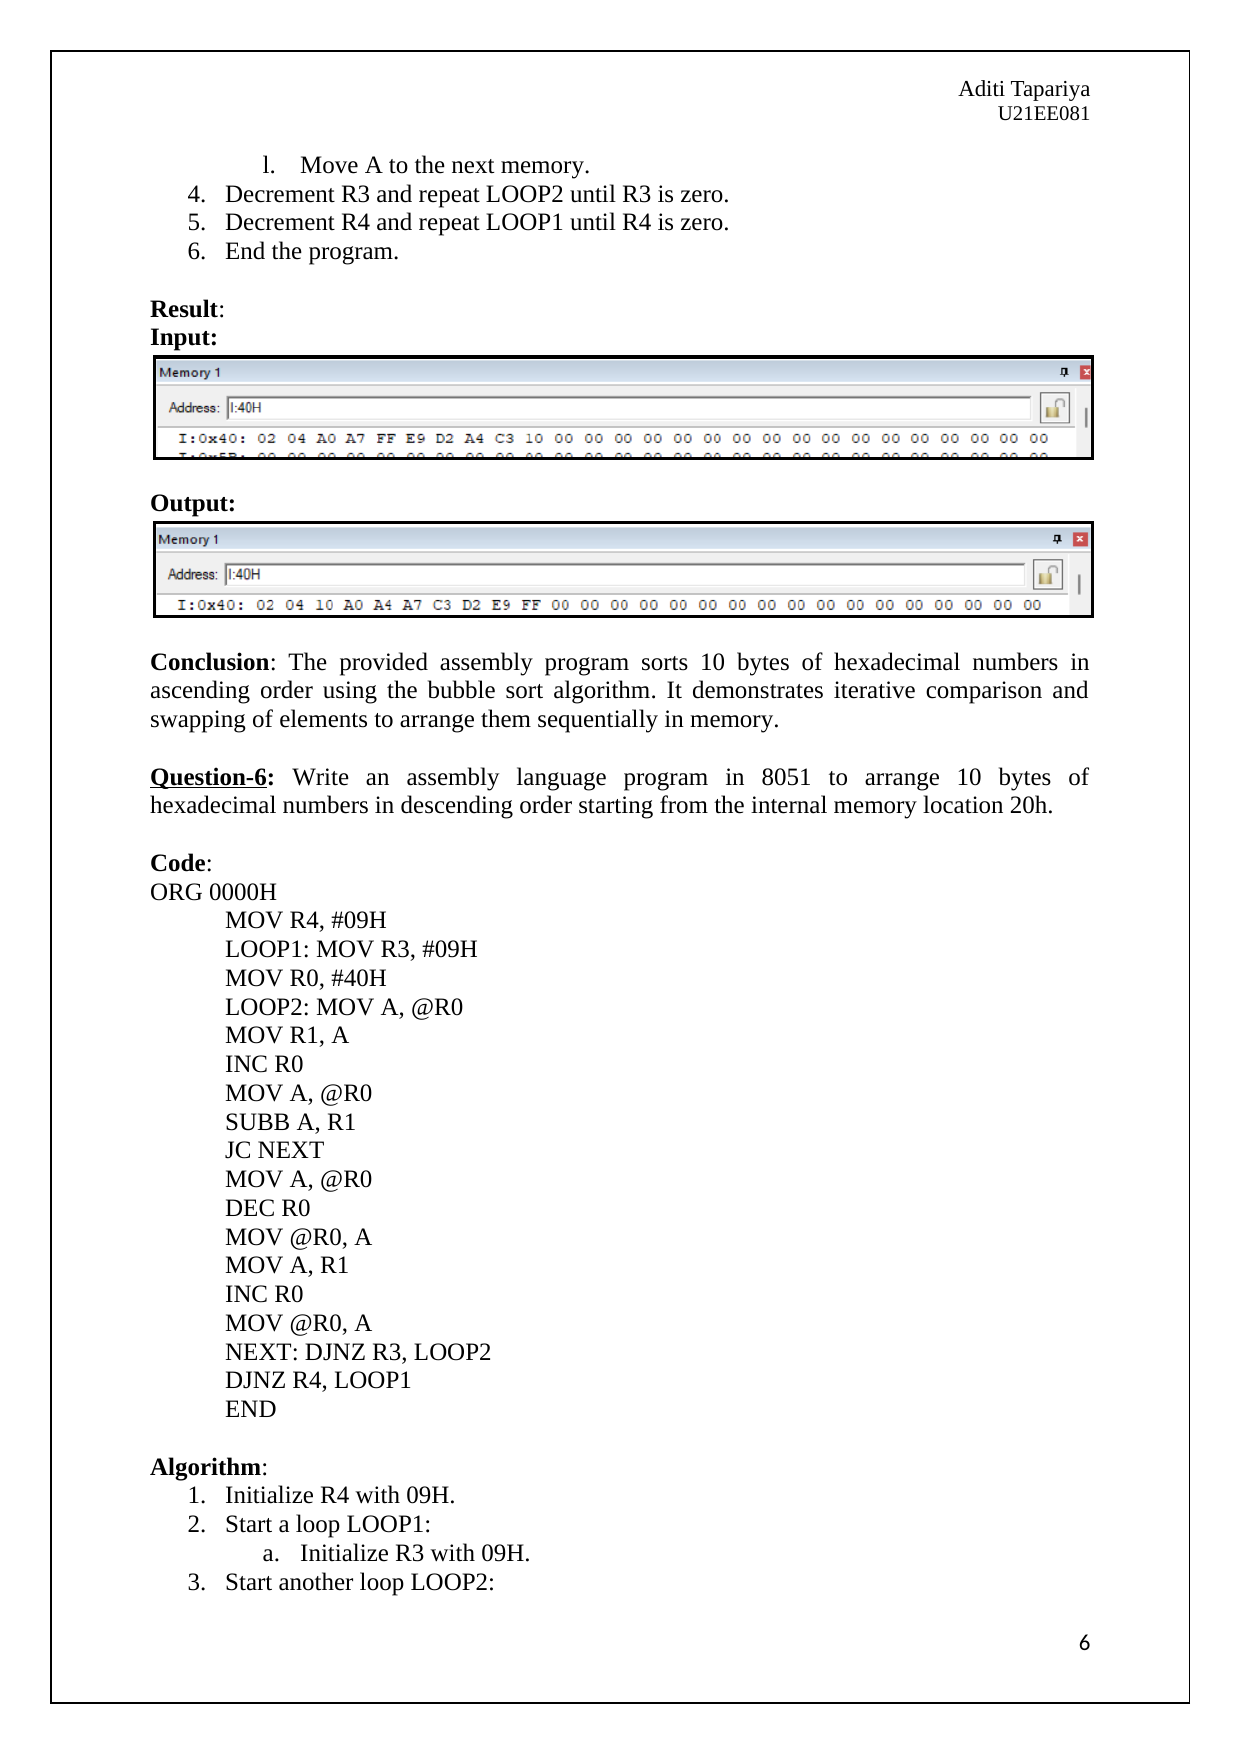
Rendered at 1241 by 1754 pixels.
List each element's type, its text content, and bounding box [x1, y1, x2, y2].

text Result: [150, 294, 1090, 322]
text MOV R4, #09H [150, 905, 1090, 934]
picture [156, 359, 1091, 457]
text MOV A, @R0 [150, 1078, 1090, 1107]
text MOV R0, #40H [150, 963, 1090, 992]
list Move A to the next memory. [262, 150, 1090, 179]
text LOOP1: MOV R3, #09H [150, 934, 1090, 963]
text JC NEXT [150, 1135, 1090, 1164]
text MOV R1, A [150, 1020, 1090, 1049]
text MOV A, R1 [150, 1250, 1090, 1279]
text Input: [150, 322, 1090, 351]
text DEC R0 [150, 1193, 1090, 1222]
text DJNZ R4, LOOP1 [150, 1365, 1090, 1394]
list End the program. [187, 236, 1090, 265]
text MOV A, @R0 [150, 1164, 1090, 1193]
list Decrement R3 and repeat LOOP2 until R3 is zero. [187, 179, 1090, 207]
list Initialize R3 with 09H. [262, 1538, 1090, 1567]
list Initialize R4 with 09H. [187, 1480, 1090, 1509]
list Decrement R4 and repeat LOOP1 until R4 is zero. [187, 207, 1090, 236]
text Output: [150, 488, 1090, 517]
text END [150, 1394, 1090, 1423]
list Start a loop LOOP1: [187, 1509, 1090, 1538]
text Conclusion: The provided assembly program sorts 10 bytes of hexadecimal numbers in ascending order using the bubble sort algorithm. It demonstrates iterative comparison and swapping of elements to arrange them sequentially in memory. [150, 647, 1090, 733]
list Start another loop LOOP2: [187, 1567, 1090, 1595]
text NEXT: DJNZ R3, LOOP2 [150, 1337, 1090, 1365]
text MOV @R0, A [150, 1222, 1090, 1250]
text Question-6: Write an assembly language program in 8051 to arrange 10 bytes of hexadecimal numbers in descending order starting from the internal memory location 20h. [150, 762, 1090, 819]
text INC R0 [150, 1049, 1090, 1078]
text MOV @R0, A [150, 1308, 1090, 1337]
picture [156, 524, 1091, 615]
text Code: [150, 848, 1090, 877]
text ORG 0000H [150, 877, 1090, 905]
text Algorithm: [150, 1452, 1090, 1480]
text LOOP2: MOV A, @R0 [150, 992, 1090, 1020]
text SUBB A, R1 [150, 1107, 1090, 1135]
text INC R0 [150, 1279, 1090, 1308]
